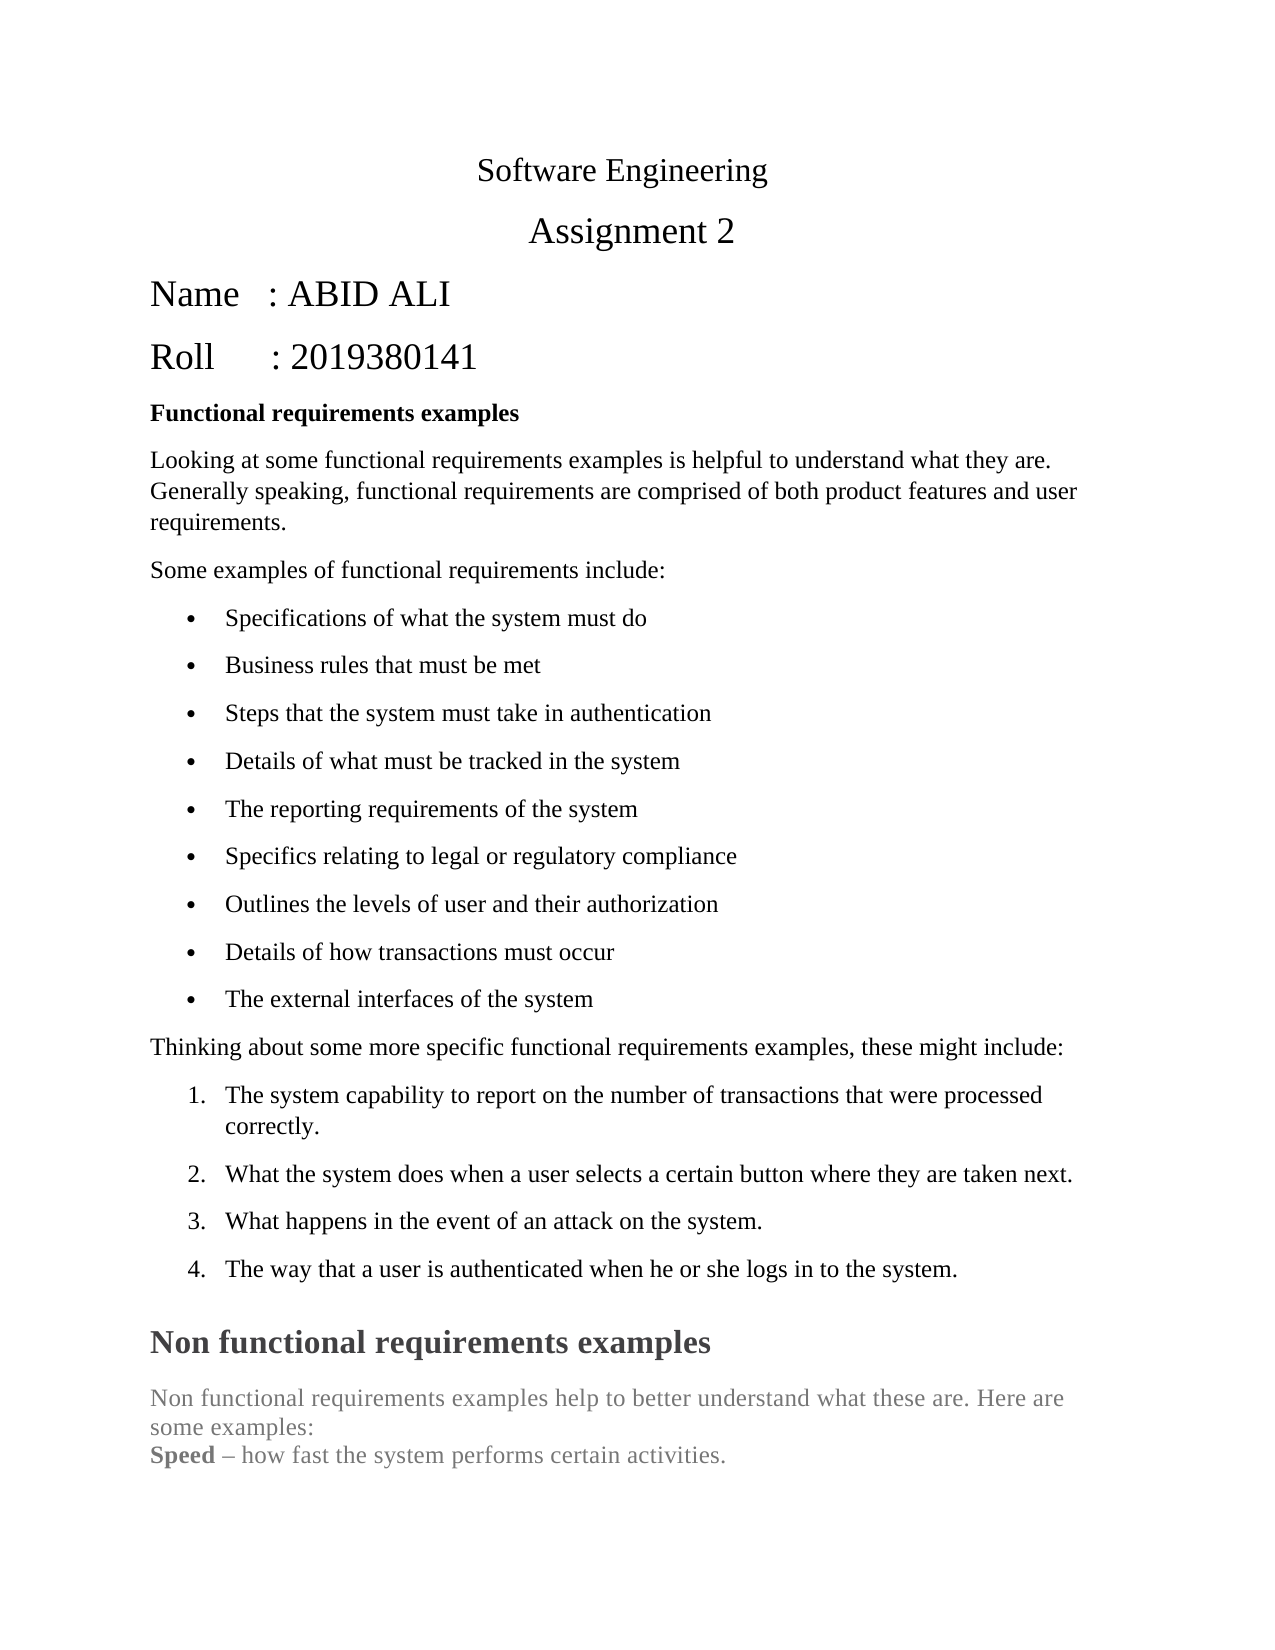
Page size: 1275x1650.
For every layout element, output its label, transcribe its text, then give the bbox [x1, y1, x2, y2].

text Software Engineering [150, 150, 1125, 188]
list Steps that the system must take in authentication [187, 698, 1125, 727]
list Specifics relating to legal or regulatory compliance [187, 841, 1125, 870]
list What happens in the event of an attack on the system. [187, 1206, 1125, 1235]
text Speed – how fast the system performs certain activities. [150, 1440, 1125, 1469]
text Thinking about some more specific functional requirements examples, these might include: [150, 1032, 1125, 1061]
text Name : ABID ALI [150, 271, 1125, 314]
list The external interfaces of the system [187, 984, 1125, 1013]
text Non functional requirements examples [150, 1323, 1125, 1361]
list Outlines the levels of user and their authorization [187, 889, 1125, 918]
list Details of what must be tracked in the system [187, 746, 1125, 775]
list Specifications of what the system must do [187, 603, 1125, 632]
text Functional requirements examples [150, 398, 1125, 426]
text Roll : 2019380141 [150, 334, 1125, 378]
list Details of how transactions must occur [187, 937, 1125, 966]
list What the system does when a user selects a certain button where they are taken next. [187, 1159, 1125, 1187]
list The system capability to report on the number of transactions that were processed correctly. [187, 1080, 1125, 1140]
text Non functional requirements examples help to better understand what these are. Here are some examples: [150, 1383, 1125, 1440]
list Business rules that must be met [187, 651, 1125, 679]
list The reporting requirements of the system [187, 794, 1125, 822]
text Looking at some functional requirements examples is helpful to understand what they are. Generally speaking, functional requirements are comprised of both product features and user requirements. [150, 445, 1125, 536]
text Some examples of functional requirements include: [150, 555, 1125, 584]
list The way that a user is authenticated when he or she logs in to the system. [187, 1254, 1125, 1283]
text Assignment 2 [150, 208, 1125, 251]
